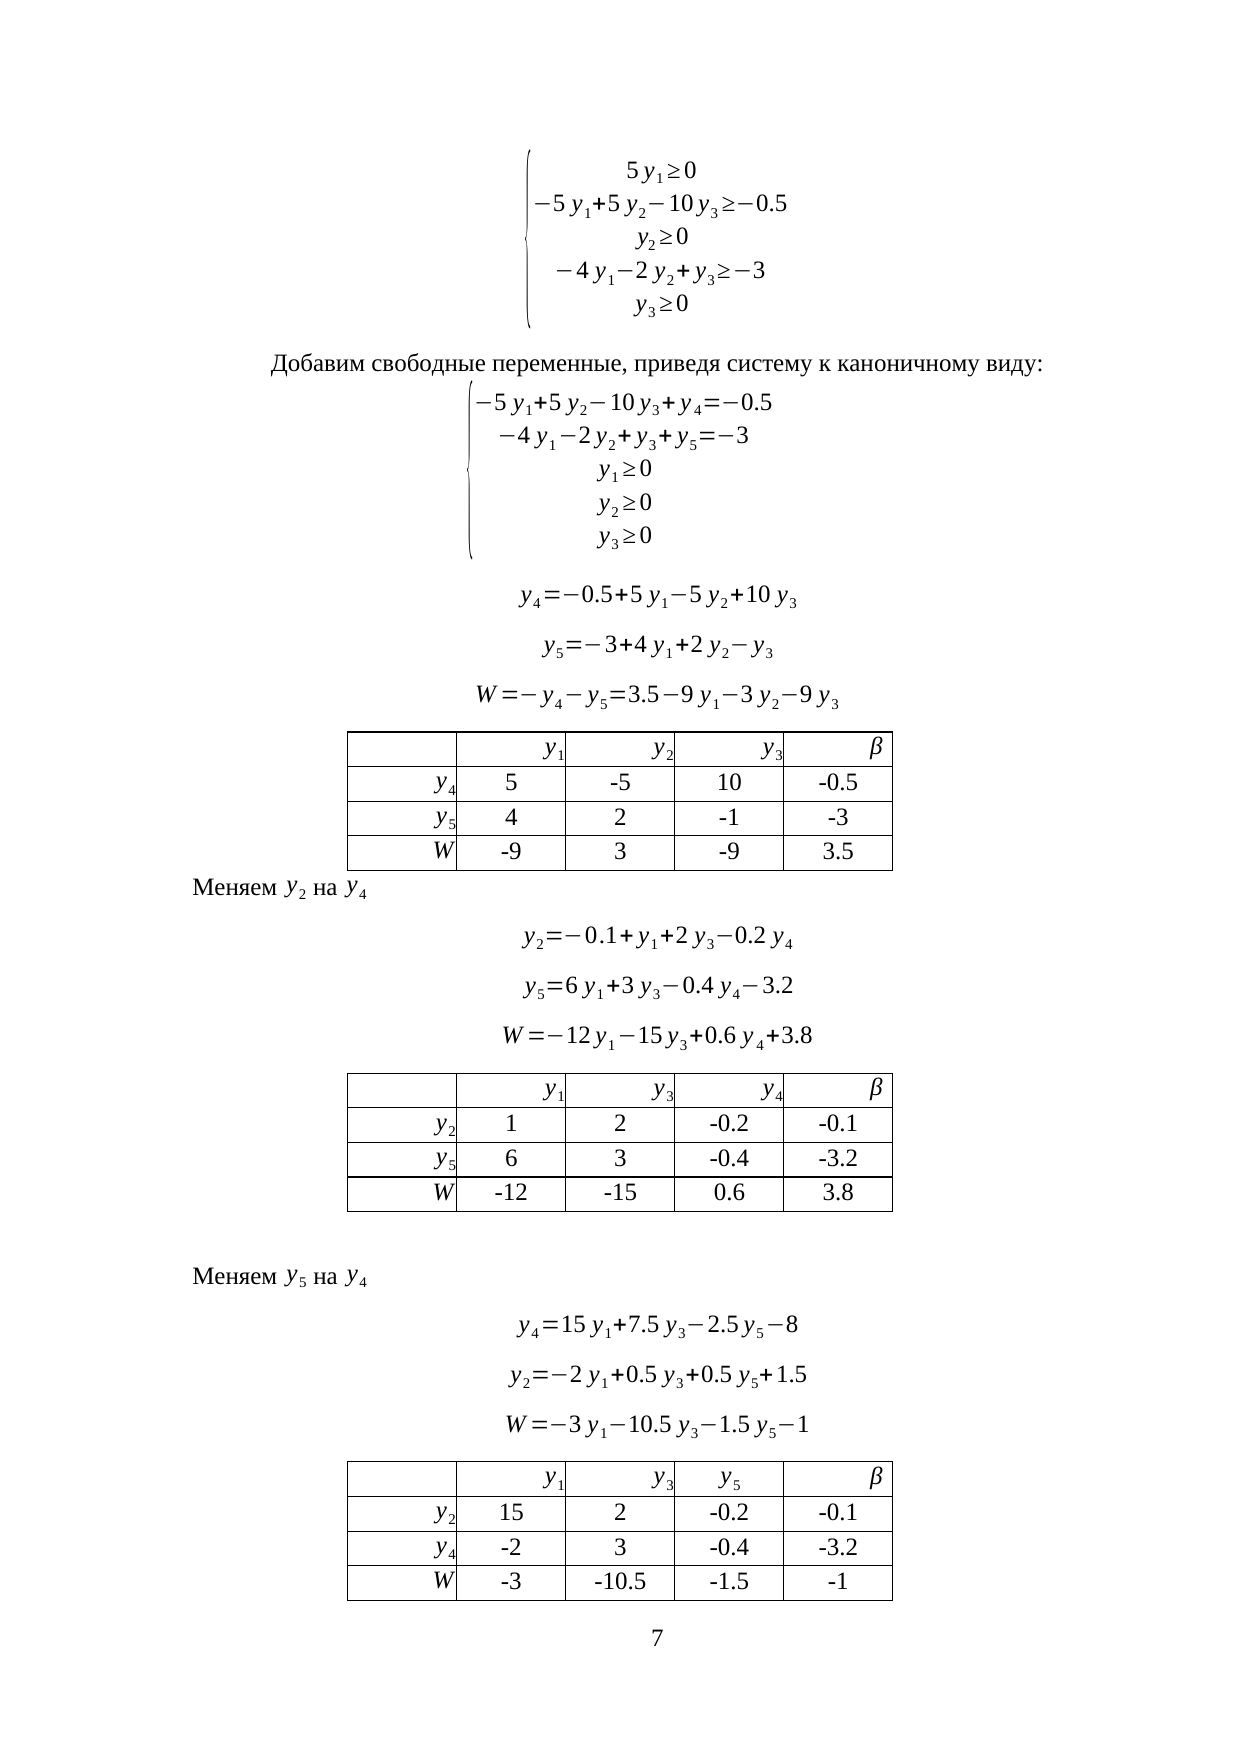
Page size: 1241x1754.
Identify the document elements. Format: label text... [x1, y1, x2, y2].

table_cell [348, 1532, 456, 1565]
text Добавим свободные переменные, приведя систему к каноничному виду: [118, 348, 1122, 561]
table_cell -2 [457, 1532, 565, 1565]
table_cell -10.5 [566, 1566, 674, 1600]
table_cell -0.4 [675, 1532, 783, 1565]
table_header [348, 1074, 456, 1107]
table_cell -1 [675, 802, 783, 835]
table_header [784, 733, 892, 766]
table_cell -9 [457, 836, 565, 870]
table_cell -3.2 [784, 1532, 892, 1565]
table_cell [348, 1108, 456, 1142]
table_cell 6 [457, 1143, 565, 1176]
table_cell [348, 836, 456, 870]
table_cell [348, 767, 456, 801]
table_cell -1.5 [675, 1566, 783, 1600]
table_header [784, 1462, 892, 1496]
table_cell -0.1 [784, 1497, 892, 1531]
table_cell -0.2 [675, 1497, 783, 1531]
table_cell [348, 802, 456, 835]
table_header [348, 733, 456, 766]
table_header [457, 1462, 565, 1496]
table_cell 3 [566, 1532, 674, 1565]
table_header [675, 1462, 783, 1496]
table_cell 3 [566, 1143, 674, 1176]
table_cell -12 [457, 1178, 565, 1211]
table_cell -3.2 [784, 1143, 892, 1176]
table_cell 10 [675, 767, 783, 801]
table_header [566, 1462, 674, 1496]
table_cell -3 [784, 802, 892, 835]
text Меняем на [118, 871, 1122, 902]
table_cell 15 [457, 1497, 565, 1531]
table_cell -0.5 [784, 767, 892, 801]
table_header [457, 733, 565, 766]
table_cell [348, 1178, 456, 1211]
table_cell 5 [457, 767, 565, 801]
table_cell [348, 1497, 456, 1531]
table_cell -0.4 [675, 1143, 783, 1176]
table_cell [348, 1143, 456, 1176]
table_cell -0.1 [784, 1108, 892, 1142]
table_cell -1 [784, 1566, 892, 1600]
table_cell -5 [566, 767, 674, 801]
table_cell [348, 1566, 456, 1600]
table_cell -9 [675, 836, 783, 870]
table_cell 2 [566, 1108, 674, 1142]
table_header [566, 733, 674, 766]
table_cell -0.2 [675, 1108, 783, 1142]
text Меняем на [118, 1260, 1122, 1291]
table_cell 4 [457, 802, 565, 835]
table_header [675, 1074, 783, 1107]
table_cell -3 [457, 1566, 565, 1600]
table_header [675, 733, 783, 766]
table_header [348, 1462, 456, 1496]
table_cell -15 [566, 1178, 674, 1211]
table_cell 1 [457, 1108, 565, 1142]
table_header [457, 1074, 565, 1107]
table_cell 2 [566, 802, 674, 835]
table_cell 2 [566, 1497, 674, 1531]
table_cell 3 [566, 836, 674, 870]
table_cell 0.6 [675, 1178, 783, 1211]
table_cell 3.8 [784, 1178, 892, 1211]
table_cell 3.5 [784, 836, 892, 870]
table_header [784, 1074, 892, 1107]
table_header [566, 1074, 674, 1107]
